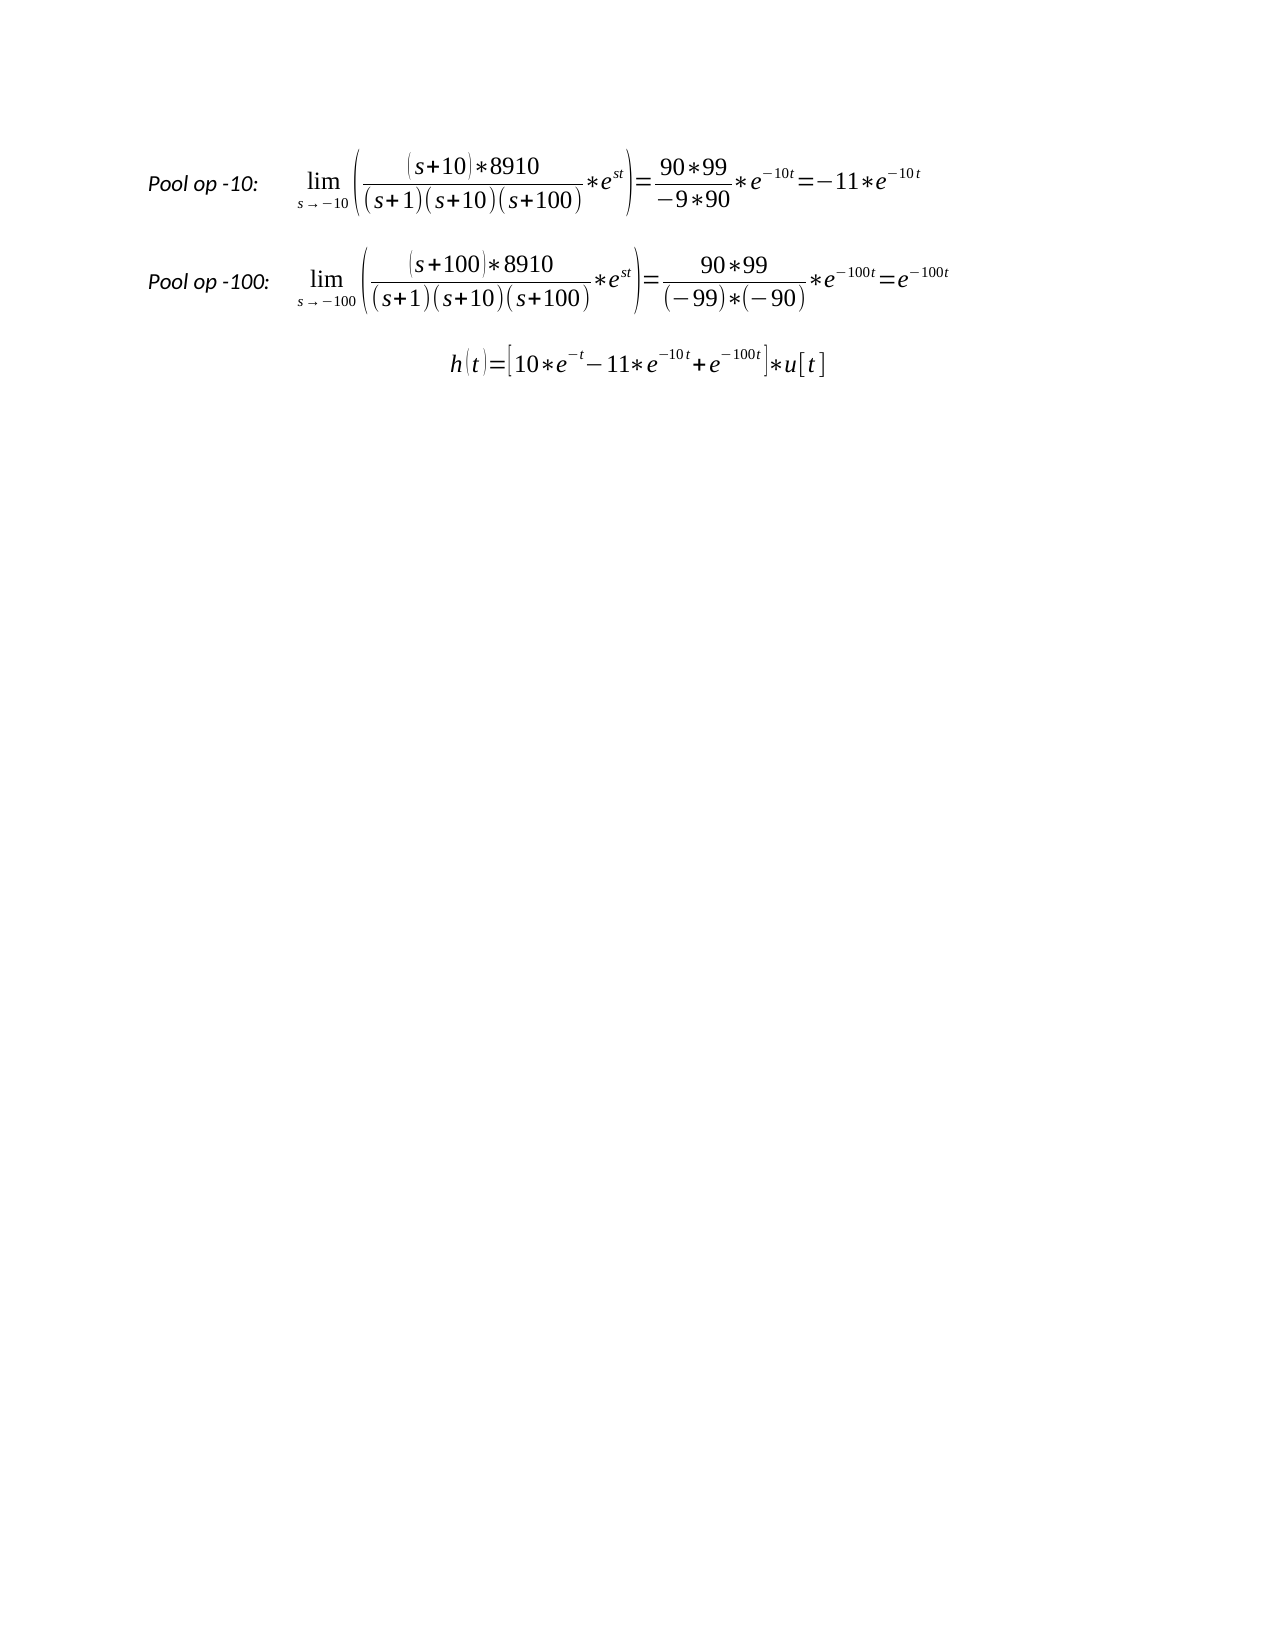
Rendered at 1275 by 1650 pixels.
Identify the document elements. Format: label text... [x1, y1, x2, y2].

text Pool op -100: [148, 246, 1127, 317]
text Pool op -10: [148, 148, 1127, 218]
